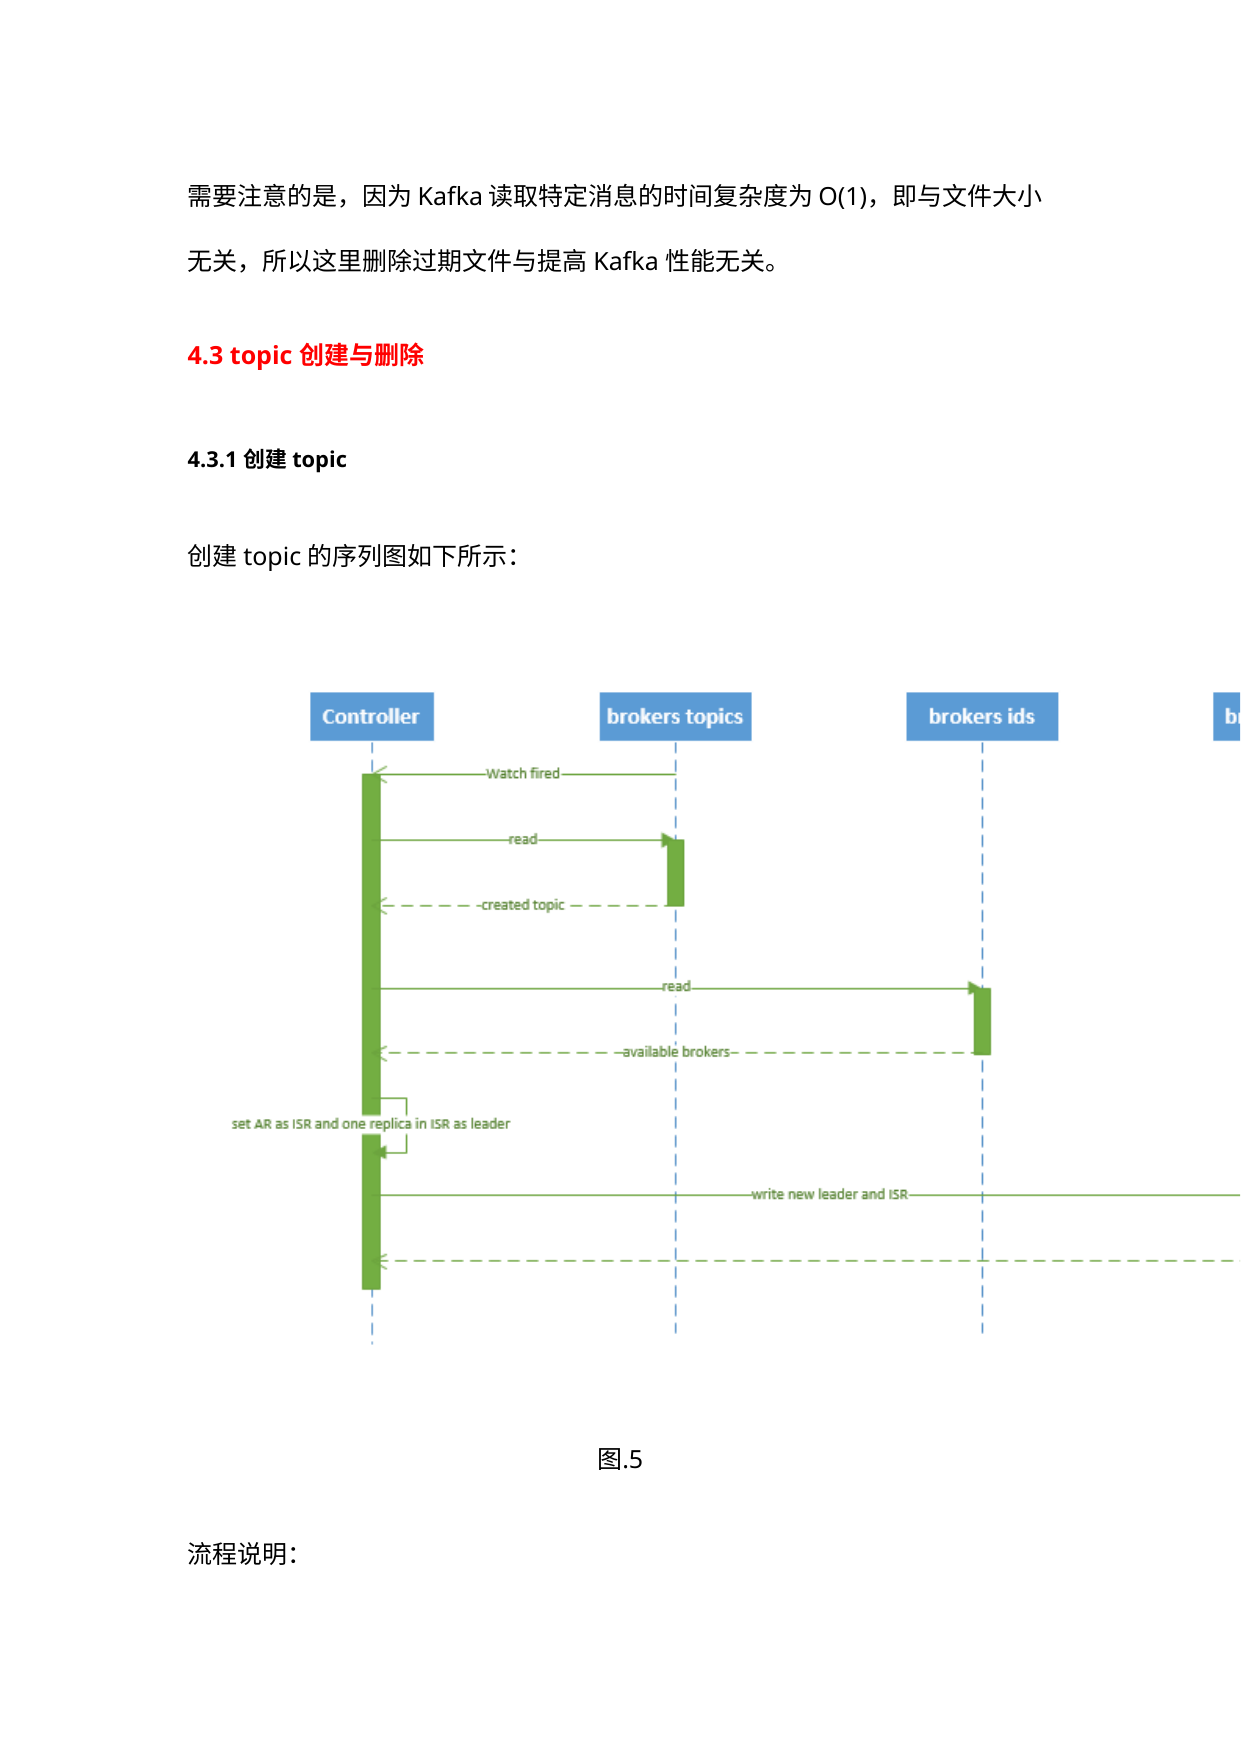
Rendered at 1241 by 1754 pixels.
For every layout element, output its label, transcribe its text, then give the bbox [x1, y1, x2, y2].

text 需要注意的是，因为Kafka读取特定消息的时间复杂度为O(1)，即与文件大小无关，所以这里删除过期文件与提高 Kafka 性能无关。 [187, 162, 1053, 292]
subtitle 4.3.1 创建 topic [187, 442, 1053, 474]
text 创建 topic 的序列图如下所示： [187, 522, 1053, 587]
picture [187, 616, 1241, 1373]
text 流程说明： [187, 1520, 1053, 1585]
text 图.5 [187, 1426, 1053, 1491]
subtitle 4.3 topic 创建与删除 [187, 321, 1053, 386]
